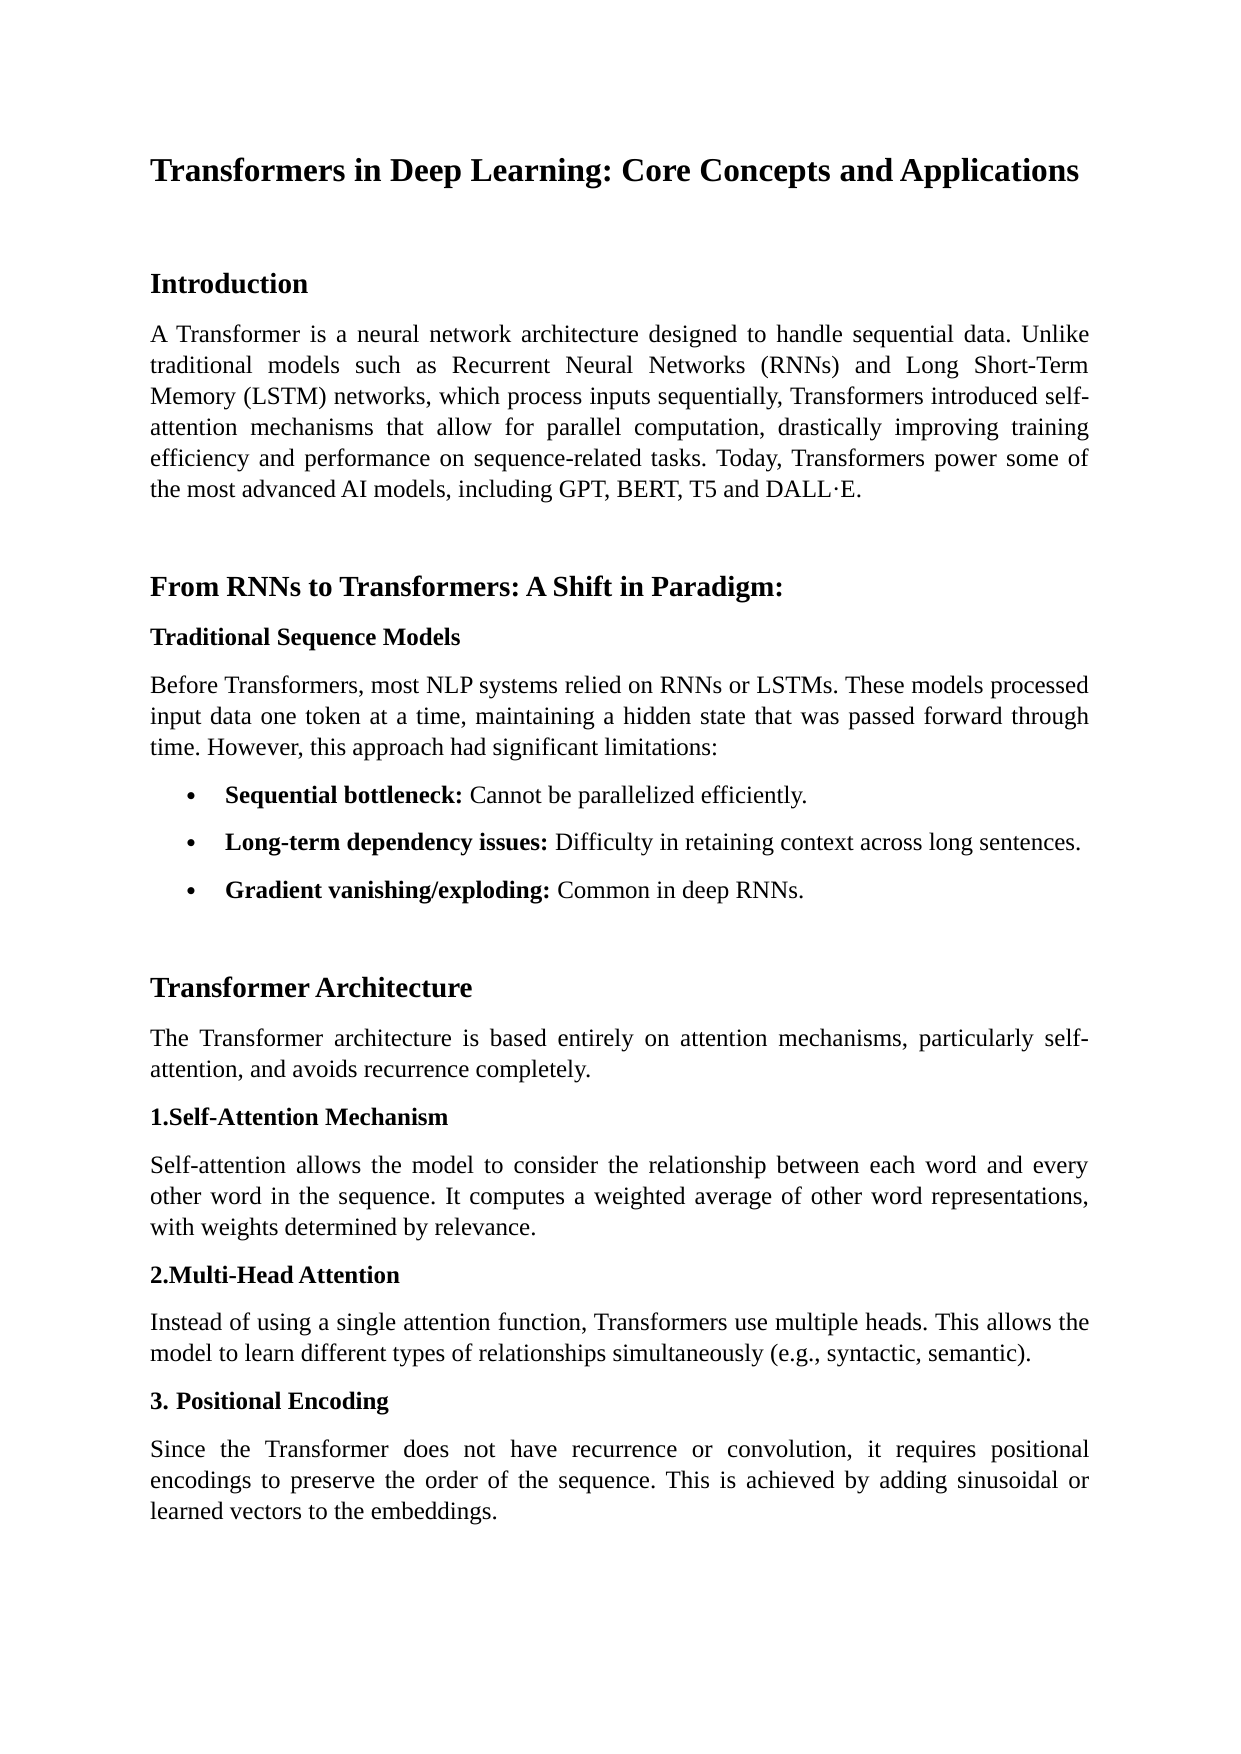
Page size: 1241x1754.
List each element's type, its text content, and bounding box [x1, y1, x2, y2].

text Traditional Sequence Models [150, 622, 1090, 651]
text Transformers in Deep Learning: Core Concepts and Applications [150, 150, 1090, 188]
text The Transformer architecture is based entirely on attention mechanisms, particularly self-attention, and avoids recurrence completely. [150, 1023, 1090, 1083]
text Self-attention allows the model to consider the relationship between each word and every other word in the sequence. It computes a weighted average of other word representations, with weights determined by relevance. [150, 1150, 1090, 1241]
text Since the Transformer does not have recurrence or convolution, it requires positional encodings to preserve the order of the sequence. This is achieved by adding sinusoidal or learned vectors to the embeddings. [150, 1434, 1090, 1525]
text From RNNs to Transformers: A Shift in Paradigm: [150, 569, 1090, 603]
text Before Transformers, most NLP systems relied on RNNs or LSTMs. These models processed input data one token at a time, maintaining a hidden state that was passed forward through time. However, this approach had significant limitations: [150, 670, 1090, 761]
text Instead of using a single attention function, Transformers use multiple heads. This allows the model to learn different types of relationships simultaneously (e.g., syntactic, semantic). [150, 1307, 1090, 1367]
text 2.Multi-Head Attention [150, 1260, 1090, 1288]
text 1.Self-Attention Mechanism [150, 1102, 1090, 1131]
list Sequential bottleneck: Cannot be parallelized efficiently. [187, 780, 1090, 808]
text Introduction [150, 266, 1090, 299]
text A Transformer is a neural network architecture designed to handle sequential data. Unlike traditional models such as Recurrent Neural Networks (RNNs) and Long Short-Term Memory (LSTM) networks, which process inputs sequentially, Transformers introduced self-attention mechanisms that allow for parallel computation, drastically improving training efficiency and performance on sequence-related tasks. Today, Transformers power some of the most advanced AI models, including GPT, BERT, T5 and DALL·E. [150, 319, 1090, 503]
text 3. Positional Encoding [150, 1386, 1090, 1415]
list Long-term dependency issues: Difficulty in retaining context across long sentences. [187, 827, 1090, 856]
text Transformer Architecture [150, 971, 1090, 1004]
list Gradient vanishing/exploding: Common in deep RNNs. [187, 875, 1090, 904]
